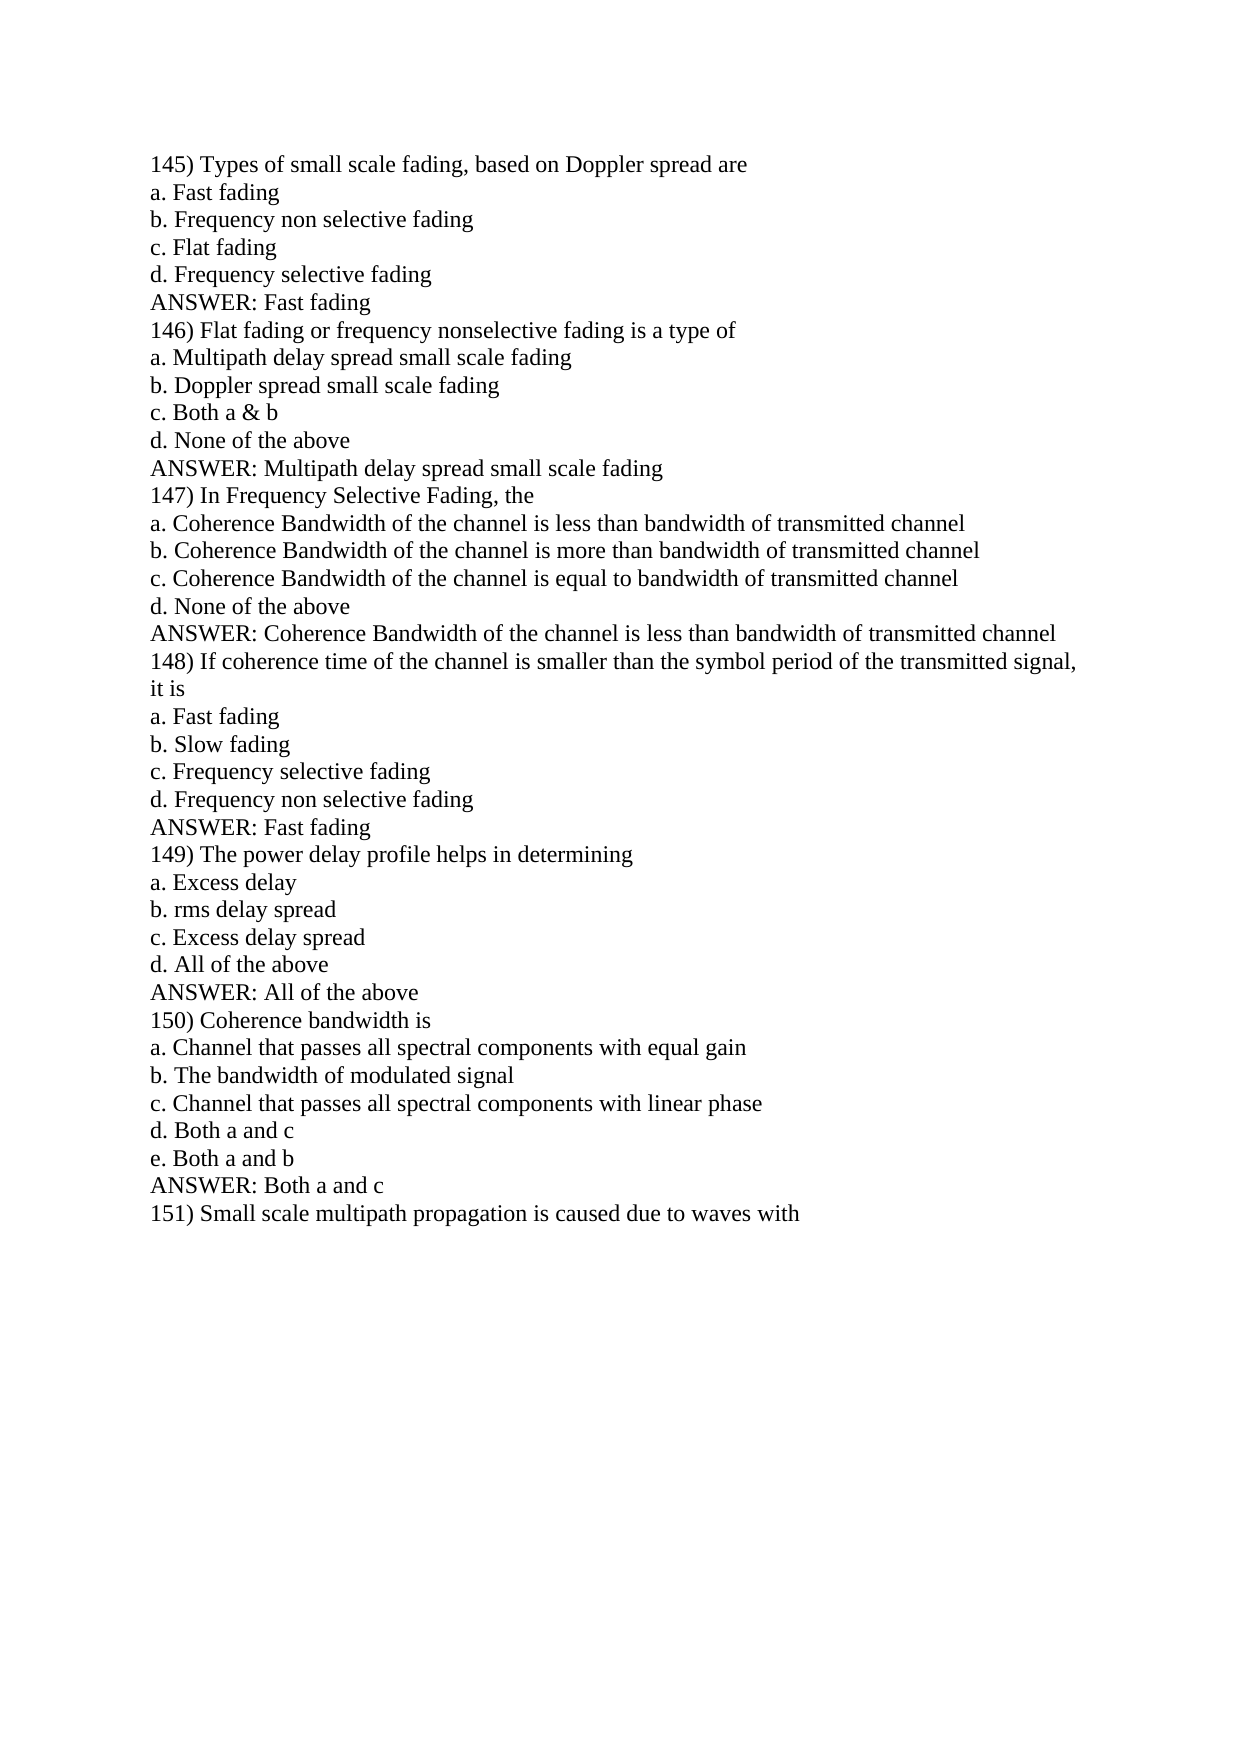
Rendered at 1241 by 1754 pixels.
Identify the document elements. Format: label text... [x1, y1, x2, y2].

text 151) Small scale multipath propagation is caused due to waves with [150, 1199, 1090, 1227]
text ANSWER: Fast fading [150, 288, 1090, 316]
text 148) If coherence time of the channel is smaller than the symbol period of the transmitted signal, it is [150, 647, 1090, 702]
text b. Coherence Bandwidth of the channel is more than bandwidth of transmitted channel [150, 536, 1090, 564]
text c. Coherence Bandwidth of the channel is equal to bandwidth of transmitted channel [150, 564, 1090, 592]
text a. Coherence Bandwidth of the channel is less than bandwidth of transmitted channel [150, 509, 1090, 536]
text a. Channel that passes all spectral components with equal gain [150, 1033, 1090, 1061]
text d. All of the above [150, 951, 1090, 978]
text 150) Coherence bandwidth is [150, 1006, 1090, 1033]
text d. Frequency non selective fading [150, 785, 1090, 812]
text ANSWER: Fast fading [150, 812, 1090, 840]
text b. Doppler spread small scale fading [150, 371, 1090, 398]
text e. Both a and b [150, 1144, 1090, 1171]
text ANSWER: All of the above [150, 978, 1090, 1006]
text b. The bandwidth of modulated signal [150, 1061, 1090, 1088]
text b. Frequency non selective fading [150, 205, 1090, 233]
text a. Fast fading [150, 702, 1090, 730]
text ANSWER: Multipath delay spread small scale fading [150, 454, 1090, 481]
text ANSWER: Coherence Bandwidth of the channel is less than bandwidth of transmitted channel [150, 619, 1090, 647]
text 146) Flat fading or frequency nonselective fading is a type of [150, 316, 1090, 343]
text a. Fast fading [150, 178, 1090, 205]
text d. None of the above [150, 592, 1090, 619]
text c. Frequency selective fading [150, 757, 1090, 785]
text a. Multipath delay spread small scale fading [150, 343, 1090, 371]
text d. Both a and c [150, 1116, 1090, 1144]
text c. Excess delay spread [150, 923, 1090, 951]
text b. Slow fading [150, 730, 1090, 757]
text 145) Types of small scale fading, based on Doppler spread are [150, 150, 1090, 178]
text a. Excess delay [150, 868, 1090, 895]
text 147) In Frequency Selective Fading, the [150, 481, 1090, 509]
text d. Frequency selective fading [150, 260, 1090, 288]
text 149) The power delay profile helps in determining [150, 840, 1090, 868]
text ANSWER: Both a and c [150, 1171, 1090, 1199]
text c. Flat fading [150, 233, 1090, 260]
text b. rms delay spread [150, 895, 1090, 923]
text d. None of the above [150, 426, 1090, 454]
text c. Channel that passes all spectral components with linear phase [150, 1088, 1090, 1116]
text c. Both a & b [150, 398, 1090, 426]
